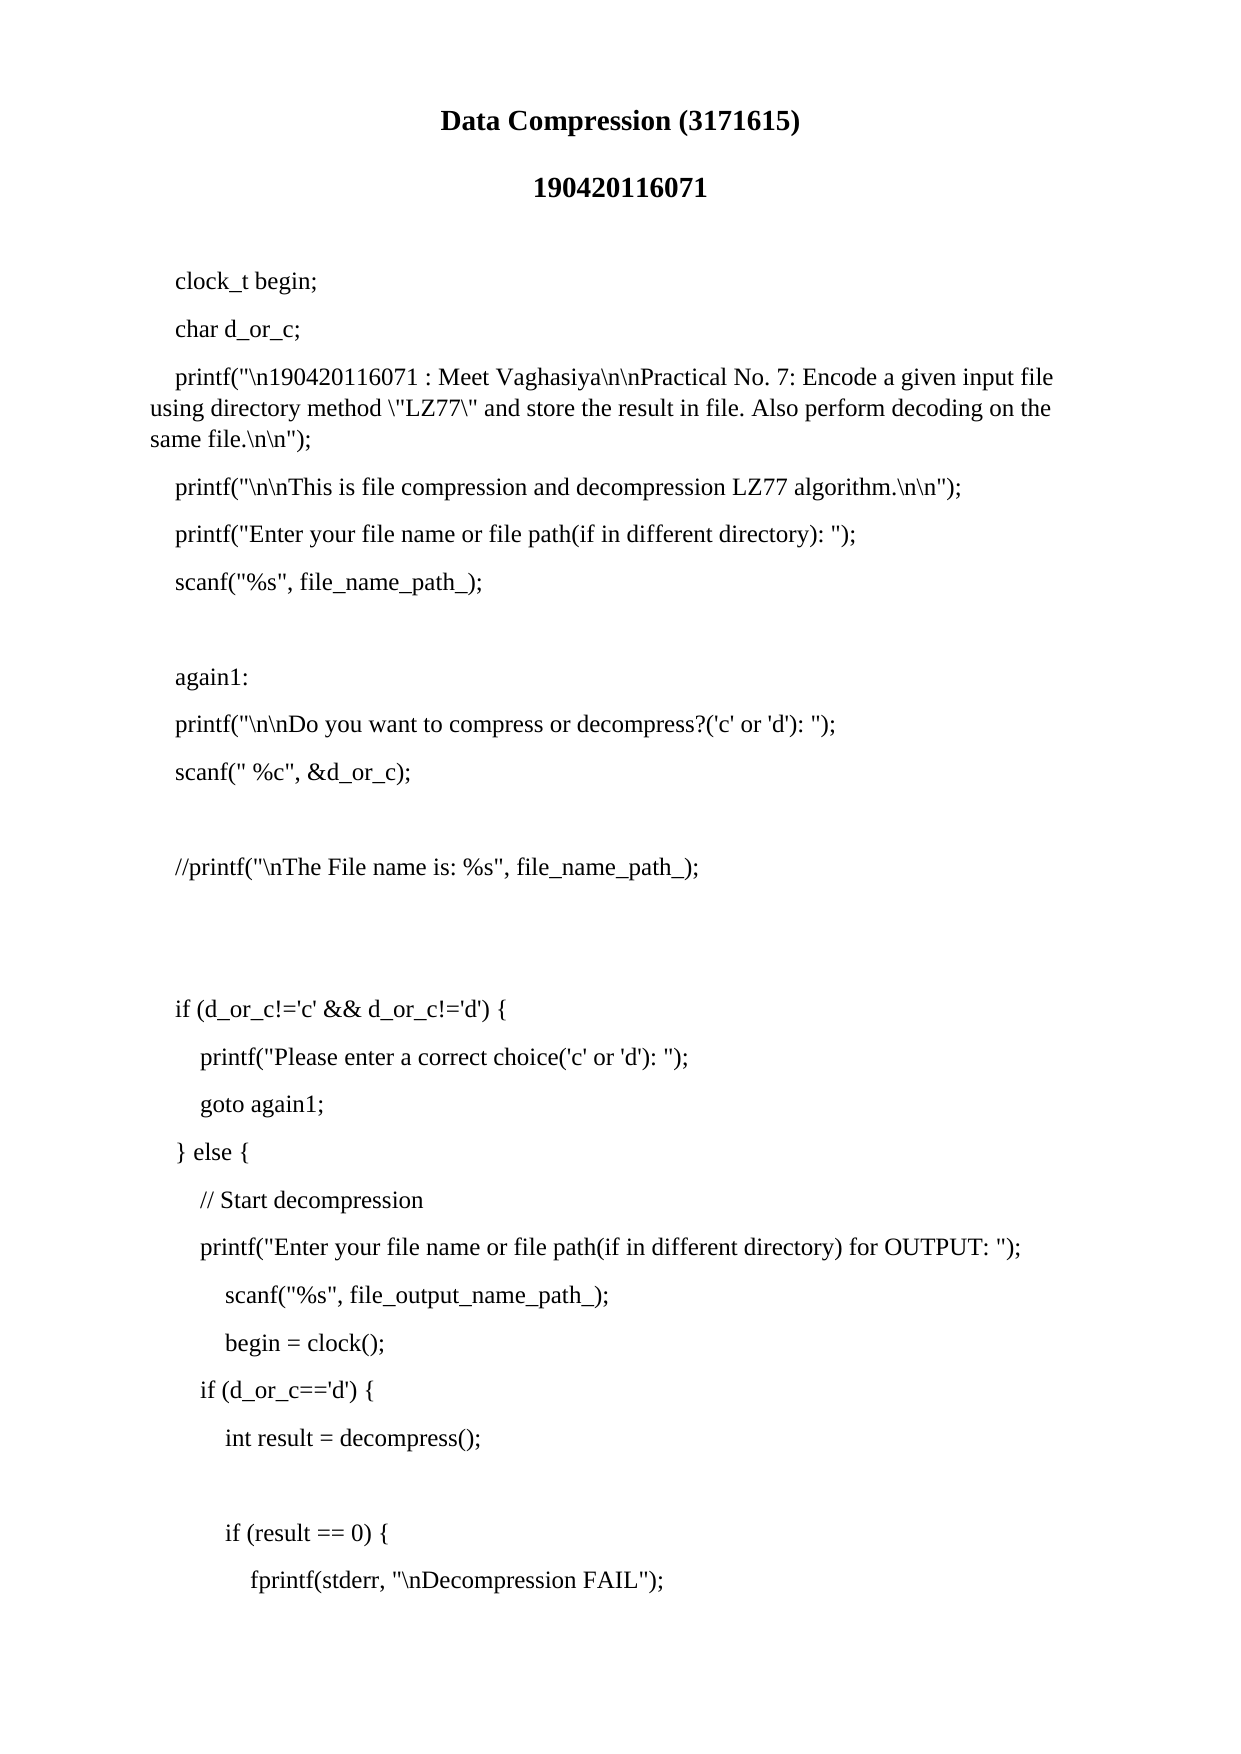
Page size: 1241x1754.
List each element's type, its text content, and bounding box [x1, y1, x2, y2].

text printf("Enter your file name or file path(if in different directory) for OUTPUT: "); [150, 1232, 1090, 1261]
text printf("Enter your file name or file path(if in different directory): "); [150, 519, 1090, 548]
text printf("\n190420116071 : Meet Vaghasiya\n\nPractical No. 7: Encode a given input file using directory method \"LZ77\" and store the result in file. Also perform decoding on the same file.\n\n"); [150, 362, 1090, 453]
text } else { [150, 1137, 1090, 1166]
text int result = decompress(); [150, 1423, 1090, 1452]
text printf("\n\nDo you want to compress or decompress?('c' or 'd'): "); [150, 709, 1090, 738]
text scanf(" %c", &d_or_c); [150, 757, 1090, 786]
text scanf("%s", file_name_path_); [150, 567, 1090, 596]
text fprintf(stderr, "\nDecompression FAIL"); [150, 1566, 1090, 1594]
text if (d_or_c=='d') { [150, 1376, 1090, 1404]
text char d_or_c; [150, 314, 1090, 343]
text printf("Please enter a correct choice('c' or 'd'): "); [150, 1042, 1090, 1070]
text clock_t begin; [150, 266, 1090, 295]
text if (d_or_c!='c' && d_or_c!='d') { [150, 994, 1090, 1023]
text printf("\n\nThis is file compression and decompression LZ77 algorithm.\n\n"); [150, 472, 1090, 500]
text //printf("\nThe File name is: %s", file_name_path_); [150, 852, 1090, 880]
text again1: [150, 662, 1090, 690]
text goto again1; [150, 1089, 1090, 1118]
text scanf("%s", file_output_name_path_); [150, 1280, 1090, 1309]
text if (result == 0) { [150, 1518, 1090, 1547]
text begin = clock(); [150, 1328, 1090, 1357]
text // Start decompression [150, 1185, 1090, 1213]
